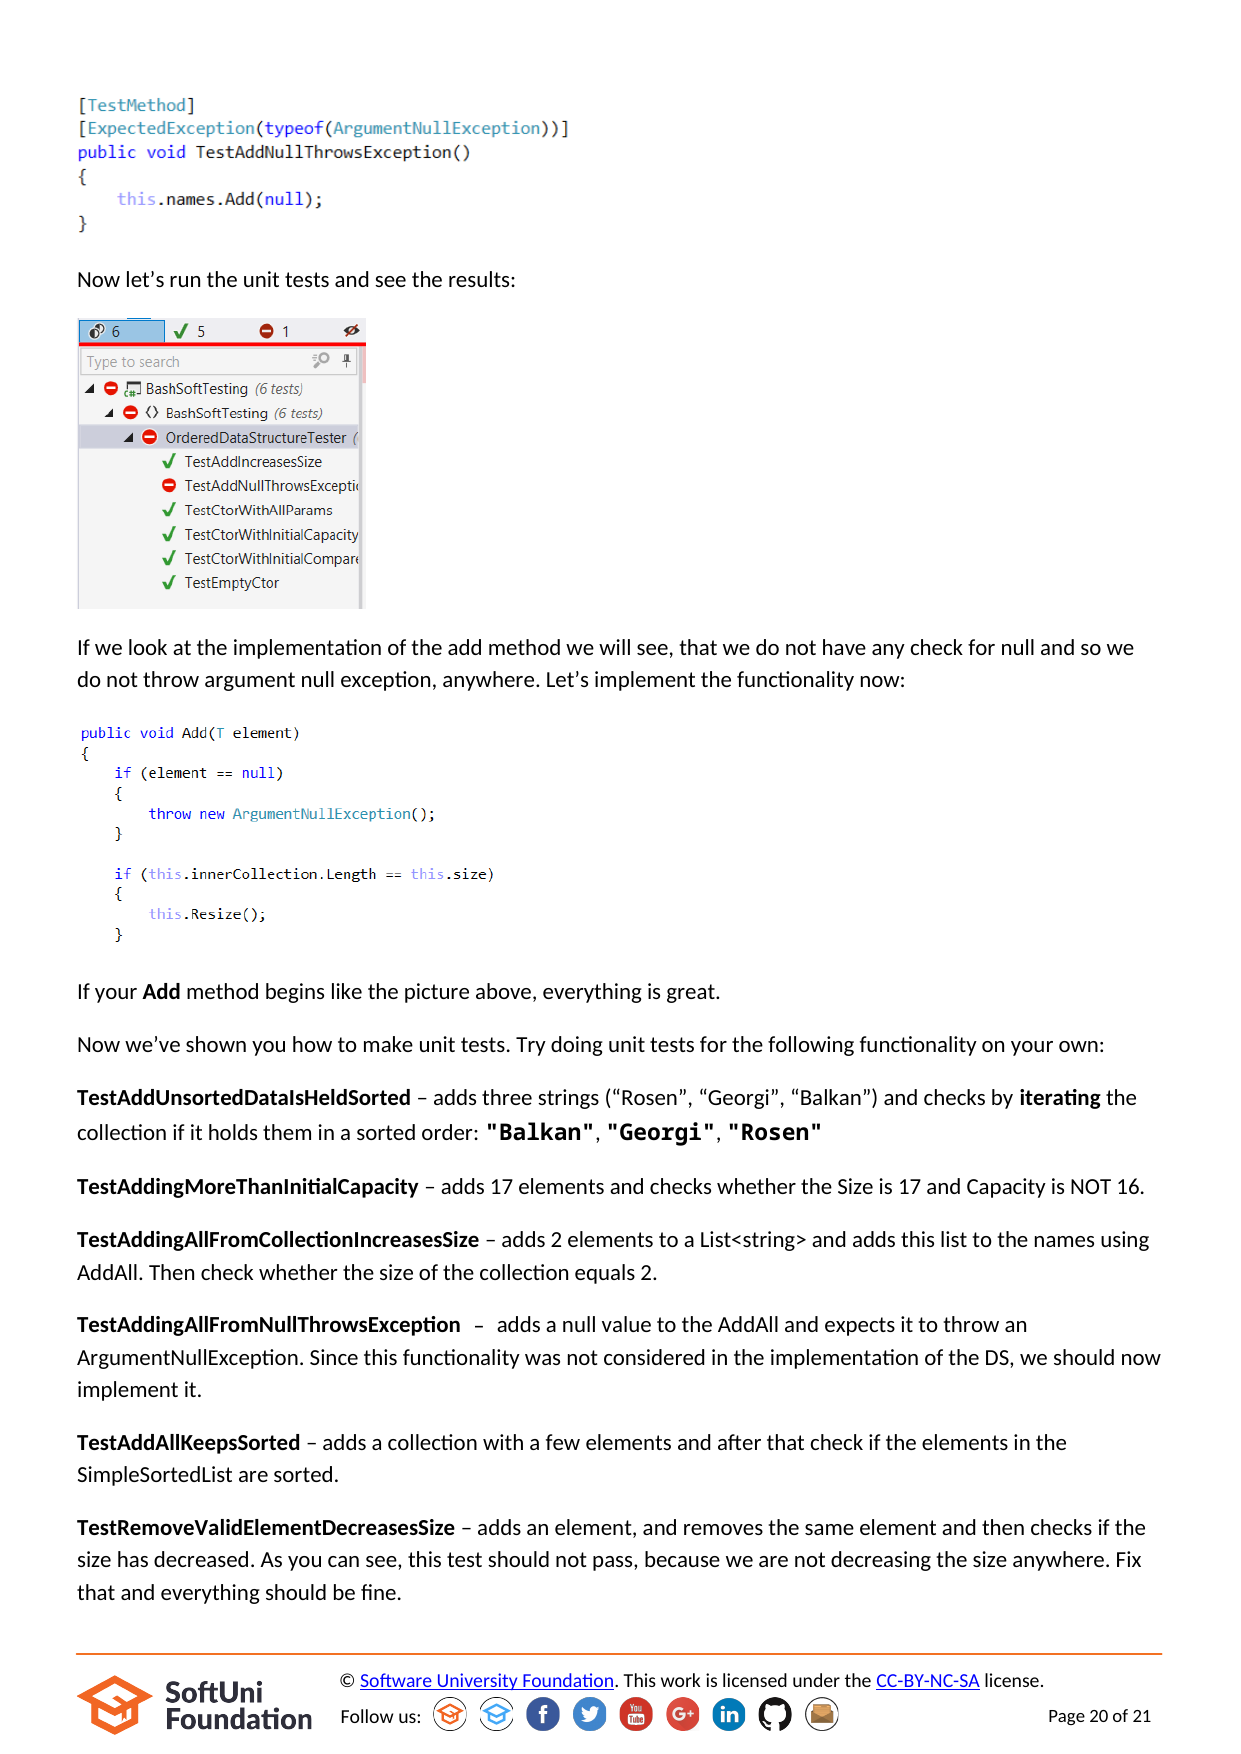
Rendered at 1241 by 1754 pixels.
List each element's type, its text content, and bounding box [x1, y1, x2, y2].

text TestAddAllKeepsSorted – adds a collection with a few elements and after that check if the elements in the SimpleSortedList are sorted. [77, 1428, 1163, 1488]
text Now we’ve shown you how to make unit tests. Try doing unit tests for the following functionality on your own: [77, 1030, 1163, 1058]
picture [526, 1697, 560, 1731]
text If your Add method begins like the picture above, everything is great. [77, 977, 1163, 1005]
text TestAddUnsortedDataIsHeldSorted – adds three strings (“Rosen”, “Georgi”, “Balkan”) and checks by iterating the collection if it holds them in a sorted order: "Balkan", "Georgi", "Rosen" [77, 1083, 1163, 1147]
picture [76, 718, 516, 952]
picture [727, 1712, 738, 1722]
picture [712, 1721, 722, 1731]
picture [712, 1698, 722, 1708]
picture [480, 1697, 513, 1731]
picture [736, 1698, 746, 1708]
text TestAddingAllFromNullThrowsException – adds a null value to the AddAll and expects it to throw an ArgumentNullException. Since this functionality was not considered in the implementation of the DS, we should now implement it. [77, 1311, 1163, 1403]
picture [666, 1697, 700, 1731]
picture [736, 1721, 746, 1731]
picture [758, 1697, 792, 1731]
text TestRemoveValidElementDecreasesSize – adds an element, and removes the same element and then checks if the size has decreased. As you can see, this test should not pass, because we are not decreasing the size anywhere. Fix that and everything should be fine. [77, 1513, 1163, 1606]
text TestAddingAllFromCollectionIncreasesSize – adds 2 elements to a List<string> and adds this list to the names using AddAll. Then check whether the size of the collection equals 2. [77, 1225, 1163, 1286]
picture [433, 1697, 467, 1731]
text Now let’s run the unit tests and see the results: [77, 265, 1163, 293]
picture [573, 1697, 607, 1731]
text TestAddingMoreThanInitialCapacity – adds 17 elements and checks whether the Size is 17 and Capacity is NOT 16. [77, 1172, 1163, 1200]
text If we look at the implementation of the add method we will see, that we do not have any check for null and so we do not throw argument null exception, anywhere. Let’s implement the functionality now: [77, 633, 1163, 693]
picture [76, 87, 575, 241]
picture [76, 1675, 312, 1735]
picture [76, 318, 366, 609]
picture [805, 1697, 839, 1731]
picture [619, 1697, 653, 1731]
